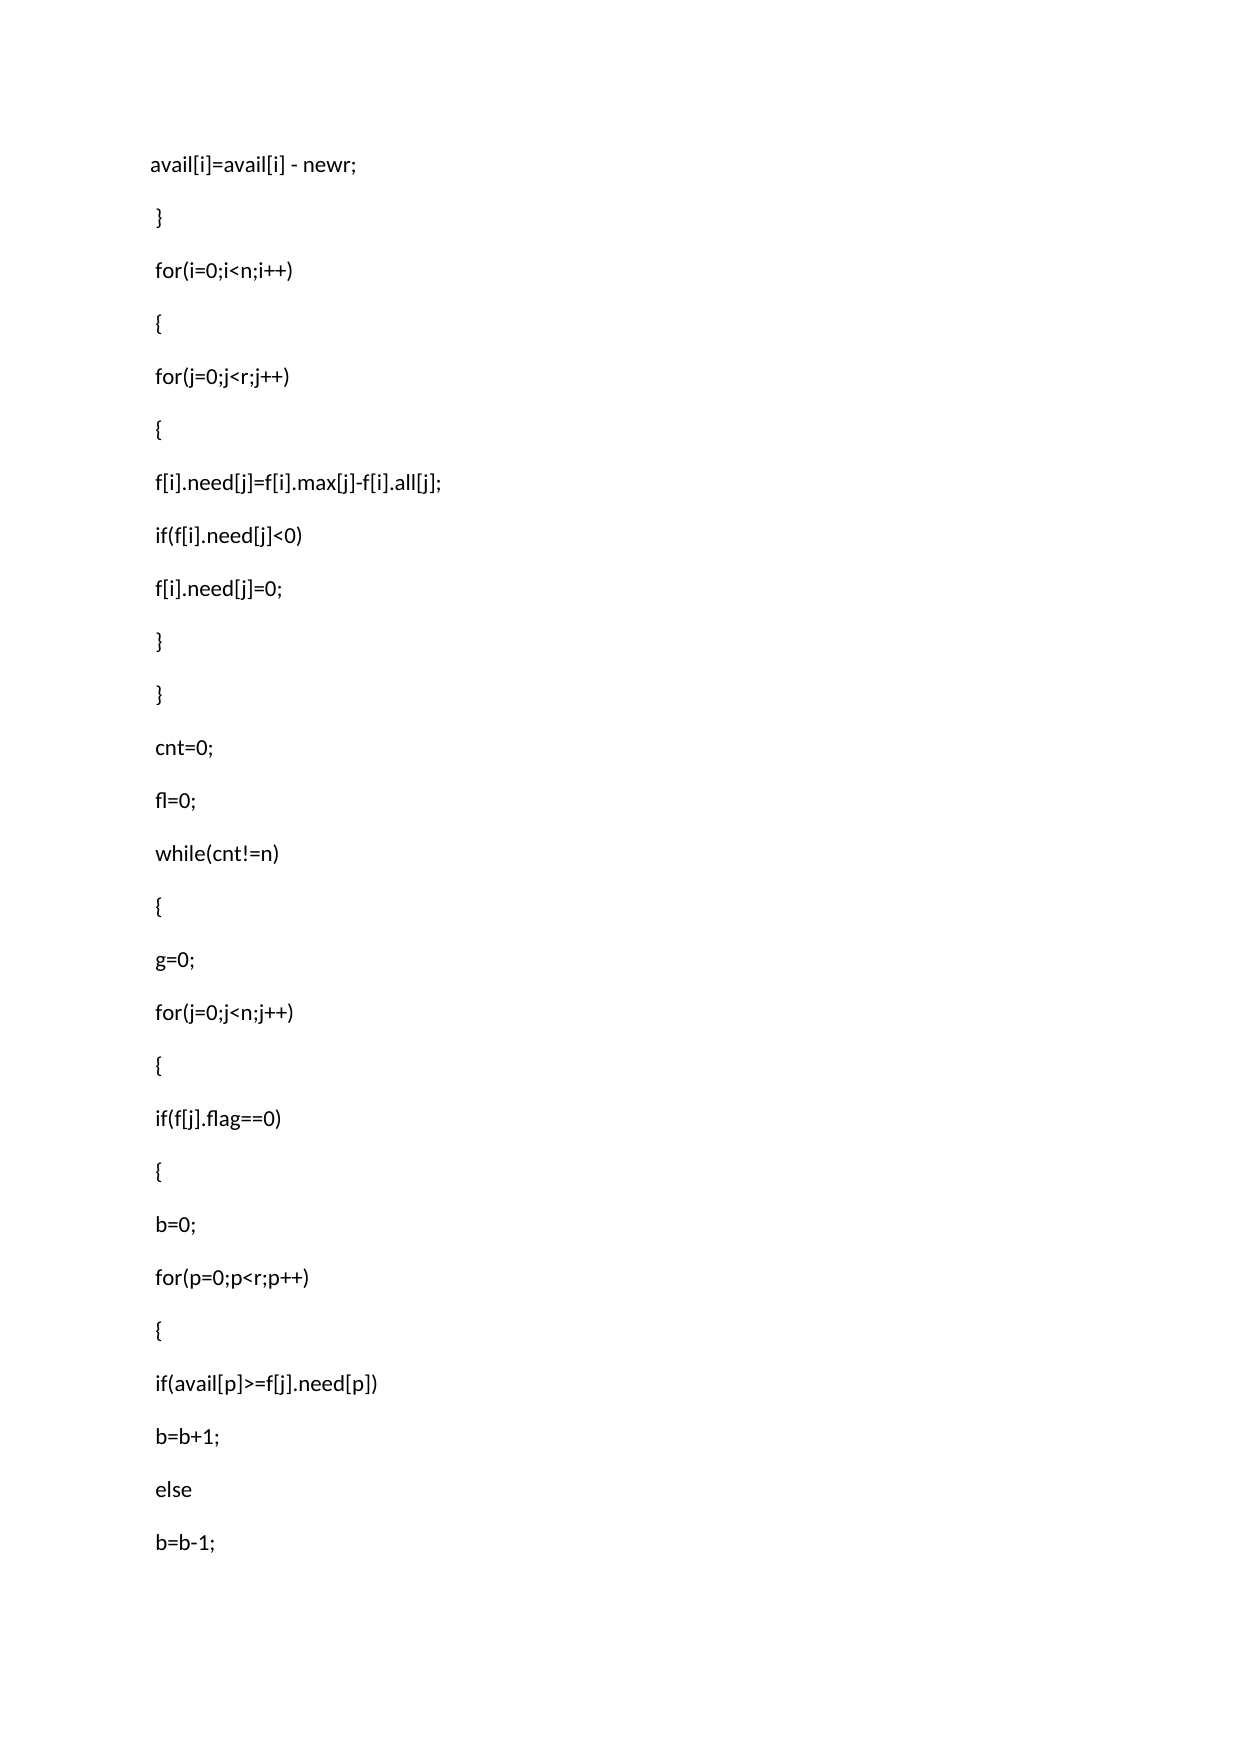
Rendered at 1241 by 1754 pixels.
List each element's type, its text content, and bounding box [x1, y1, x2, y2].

text cnt=0; [150, 733, 1090, 761]
text if(avail[p]>=f[j].need[p]) [150, 1369, 1090, 1397]
text for(j=0;j<n;j++) [150, 998, 1090, 1026]
text { [150, 1157, 1090, 1185]
text g=0; [150, 945, 1090, 973]
text { [150, 1316, 1090, 1344]
text for(j=0;j<r;j++) [150, 362, 1090, 390]
text f[i].need[j]=f[i].max[j]-f[i].all[j]; [150, 468, 1090, 496]
text b=0; [150, 1210, 1090, 1238]
text { [150, 309, 1090, 337]
text for(i=0;i<n;i++) [150, 256, 1090, 284]
text } [150, 680, 1090, 708]
text b=b-1; [150, 1528, 1090, 1557]
text fl=0; [150, 786, 1090, 814]
text f[i].need[j]=0; [150, 574, 1090, 602]
text { [150, 415, 1090, 443]
text { [150, 892, 1090, 920]
text if(f[i].need[j]<0) [150, 521, 1090, 549]
text avail[i]=avail[i] - newr; [150, 150, 1090, 178]
text } [150, 627, 1090, 655]
text if(f[j].flag==0) [150, 1104, 1090, 1132]
text } [150, 203, 1090, 231]
text while(cnt!=n) [150, 839, 1090, 867]
text b=b+1; [150, 1422, 1090, 1451]
text for(p=0;p<r;p++) [150, 1263, 1090, 1291]
text { [150, 1051, 1090, 1079]
text else [150, 1476, 1090, 1503]
